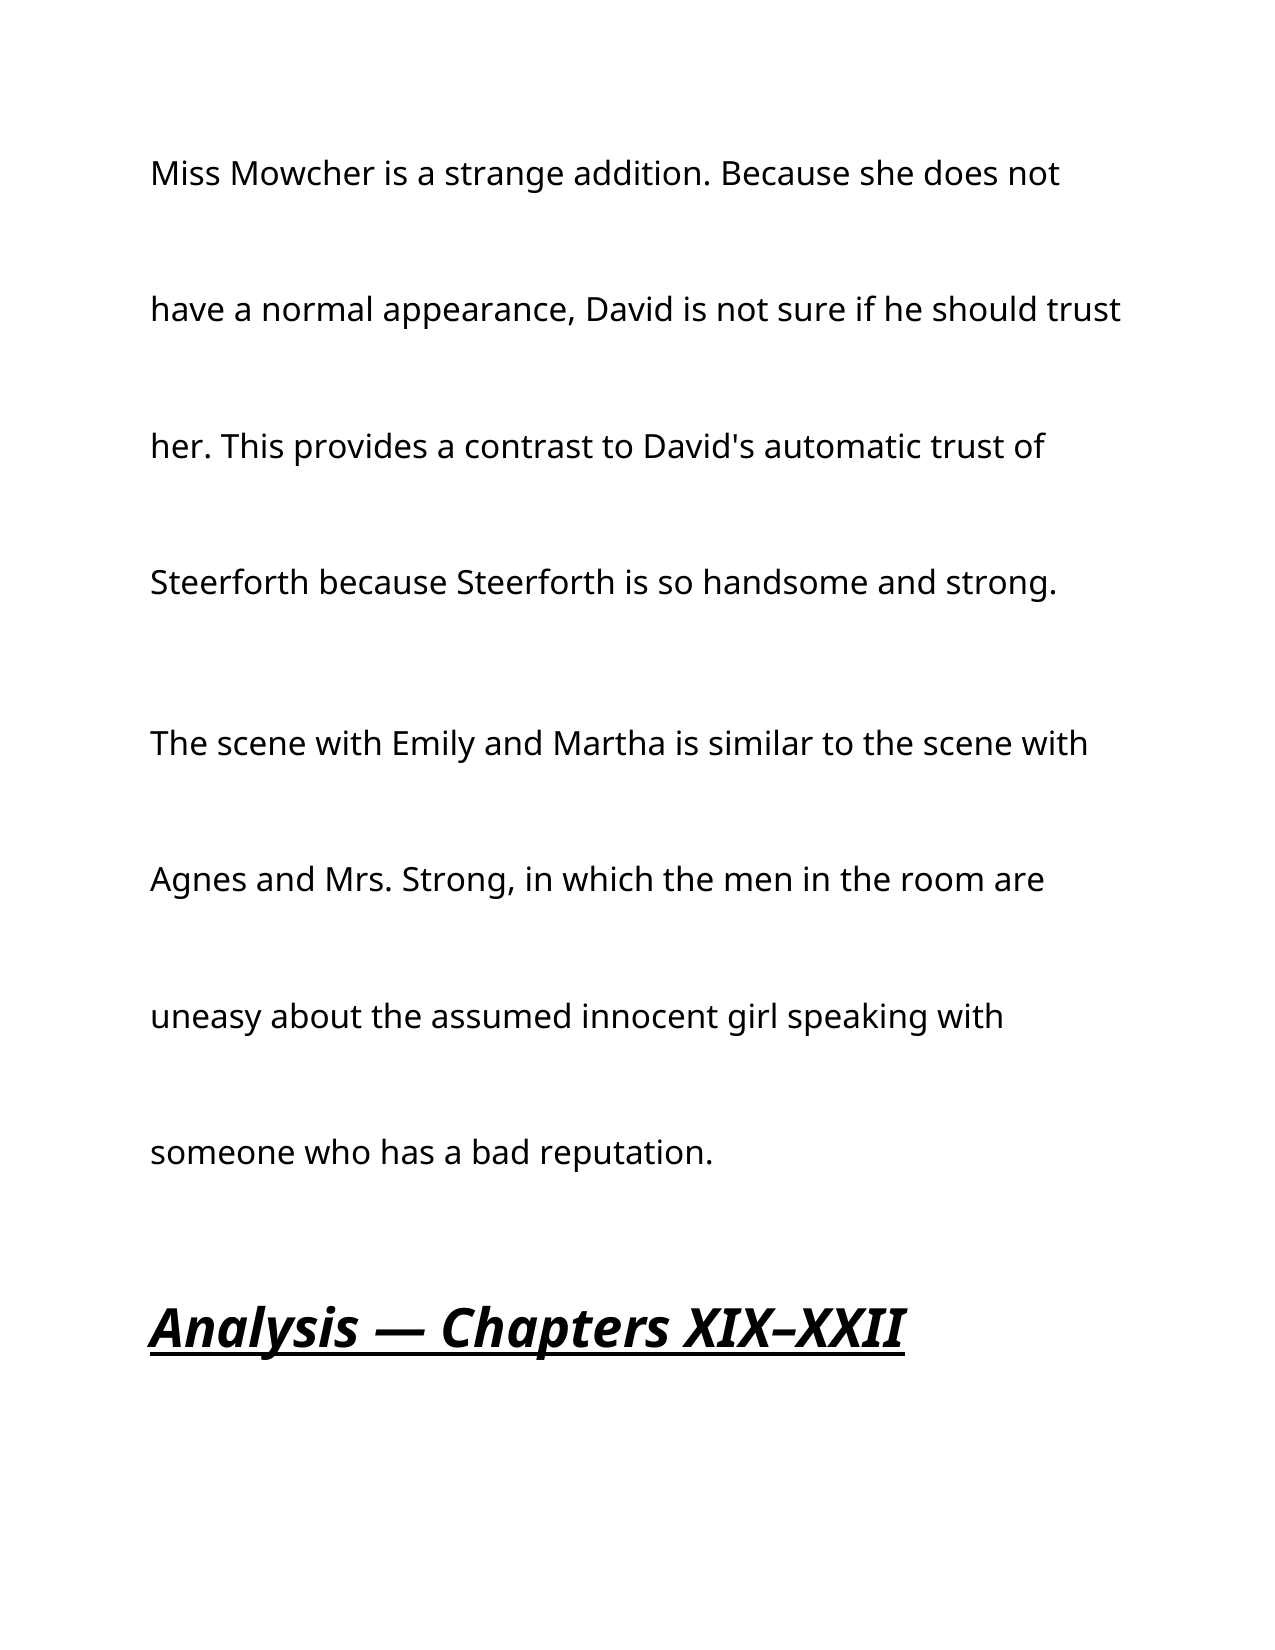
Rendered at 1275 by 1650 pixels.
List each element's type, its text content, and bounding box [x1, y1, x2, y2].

text Analysis — Chapters XIX–XXII [150, 1290, 1125, 1364]
text The scene with Emily and Martha is similar to the scene with Agnes and Mrs. Strong, in which the men in the room are uneasy about the assumed innocent girl speaking with someone who has a bad reputation. [150, 720, 1125, 1174]
text Miss Mowcher is a strange addition. Because she does not have a normal appearance, David is not sure if he should trust her. This provides a contrast to David's automatic trust of Steerforth because Steerforth is so handsome and strong. [150, 150, 1125, 604]
